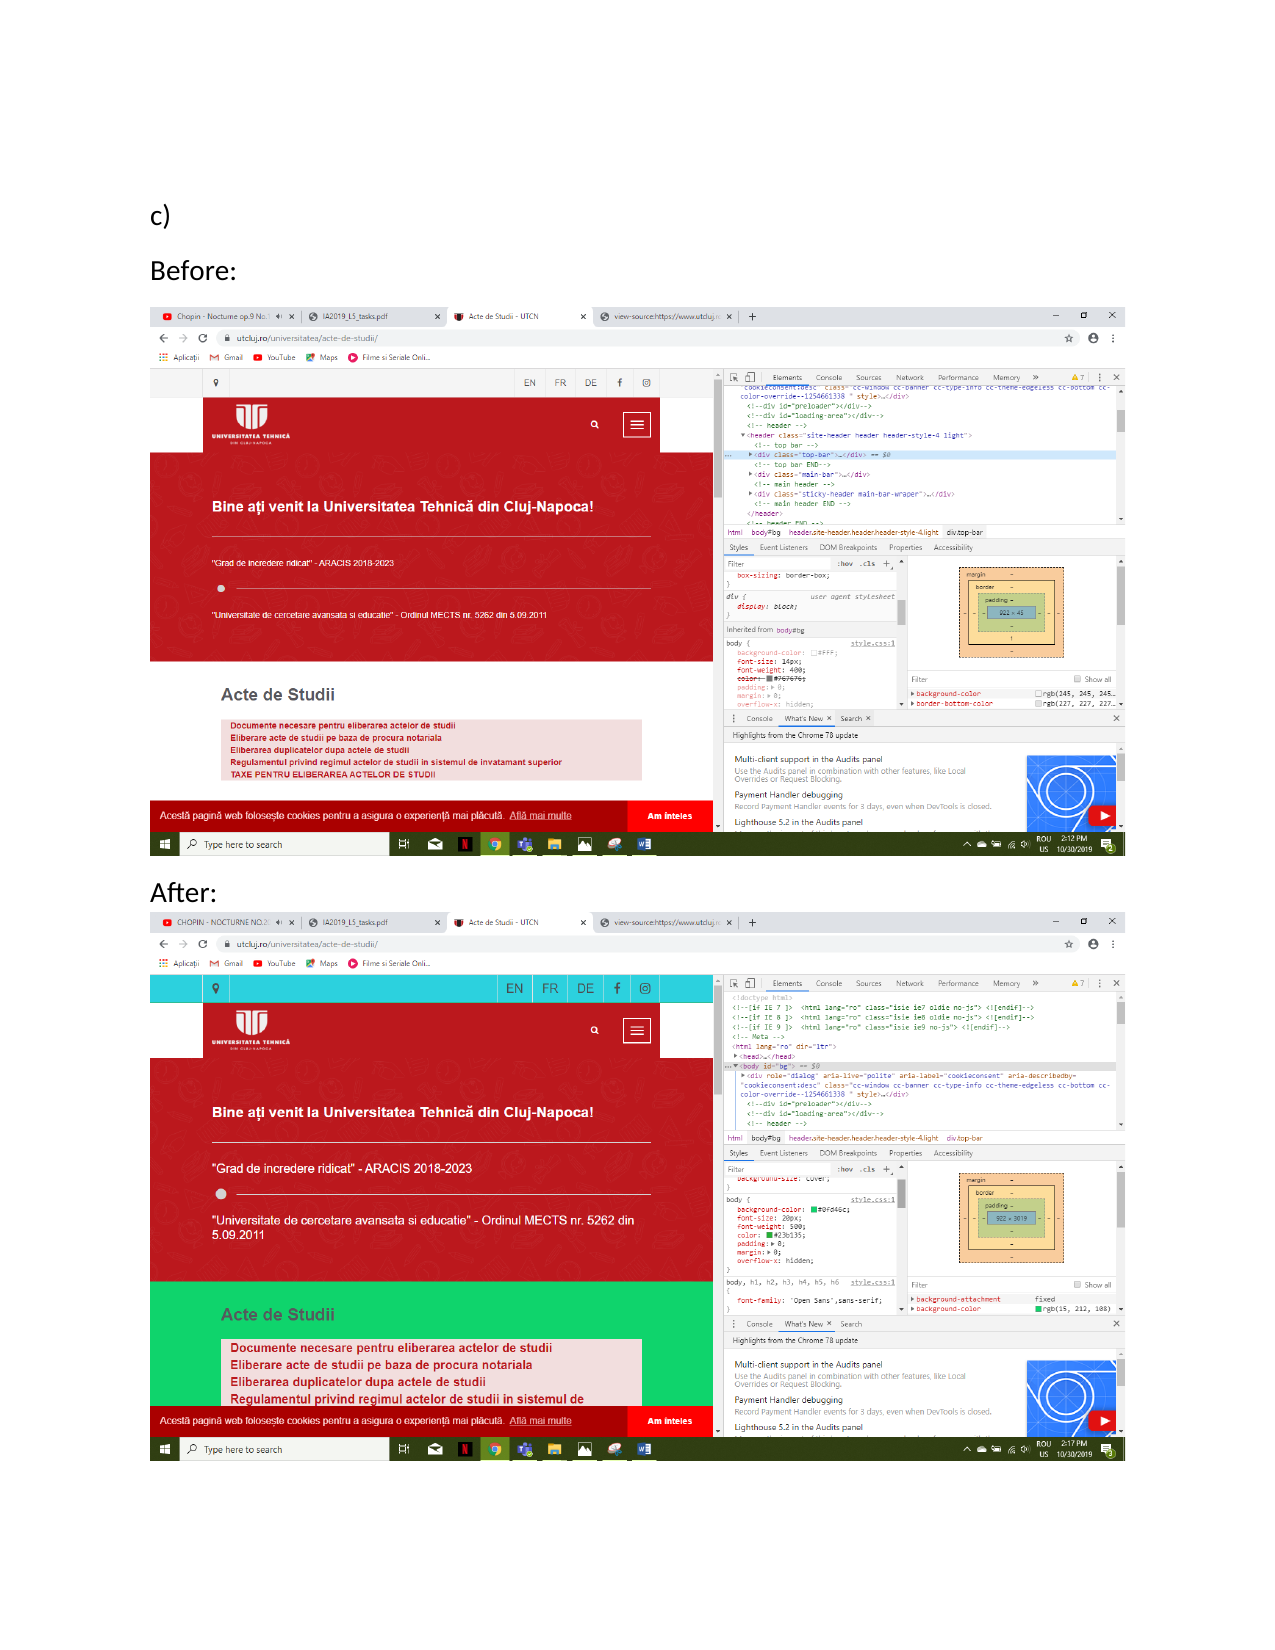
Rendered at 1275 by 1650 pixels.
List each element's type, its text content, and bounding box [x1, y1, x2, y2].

text Before: [150, 252, 1125, 288]
text c) [150, 197, 1125, 232]
picture [150, 912, 1125, 1461]
text After: [150, 874, 1125, 912]
picture [150, 307, 1125, 856]
